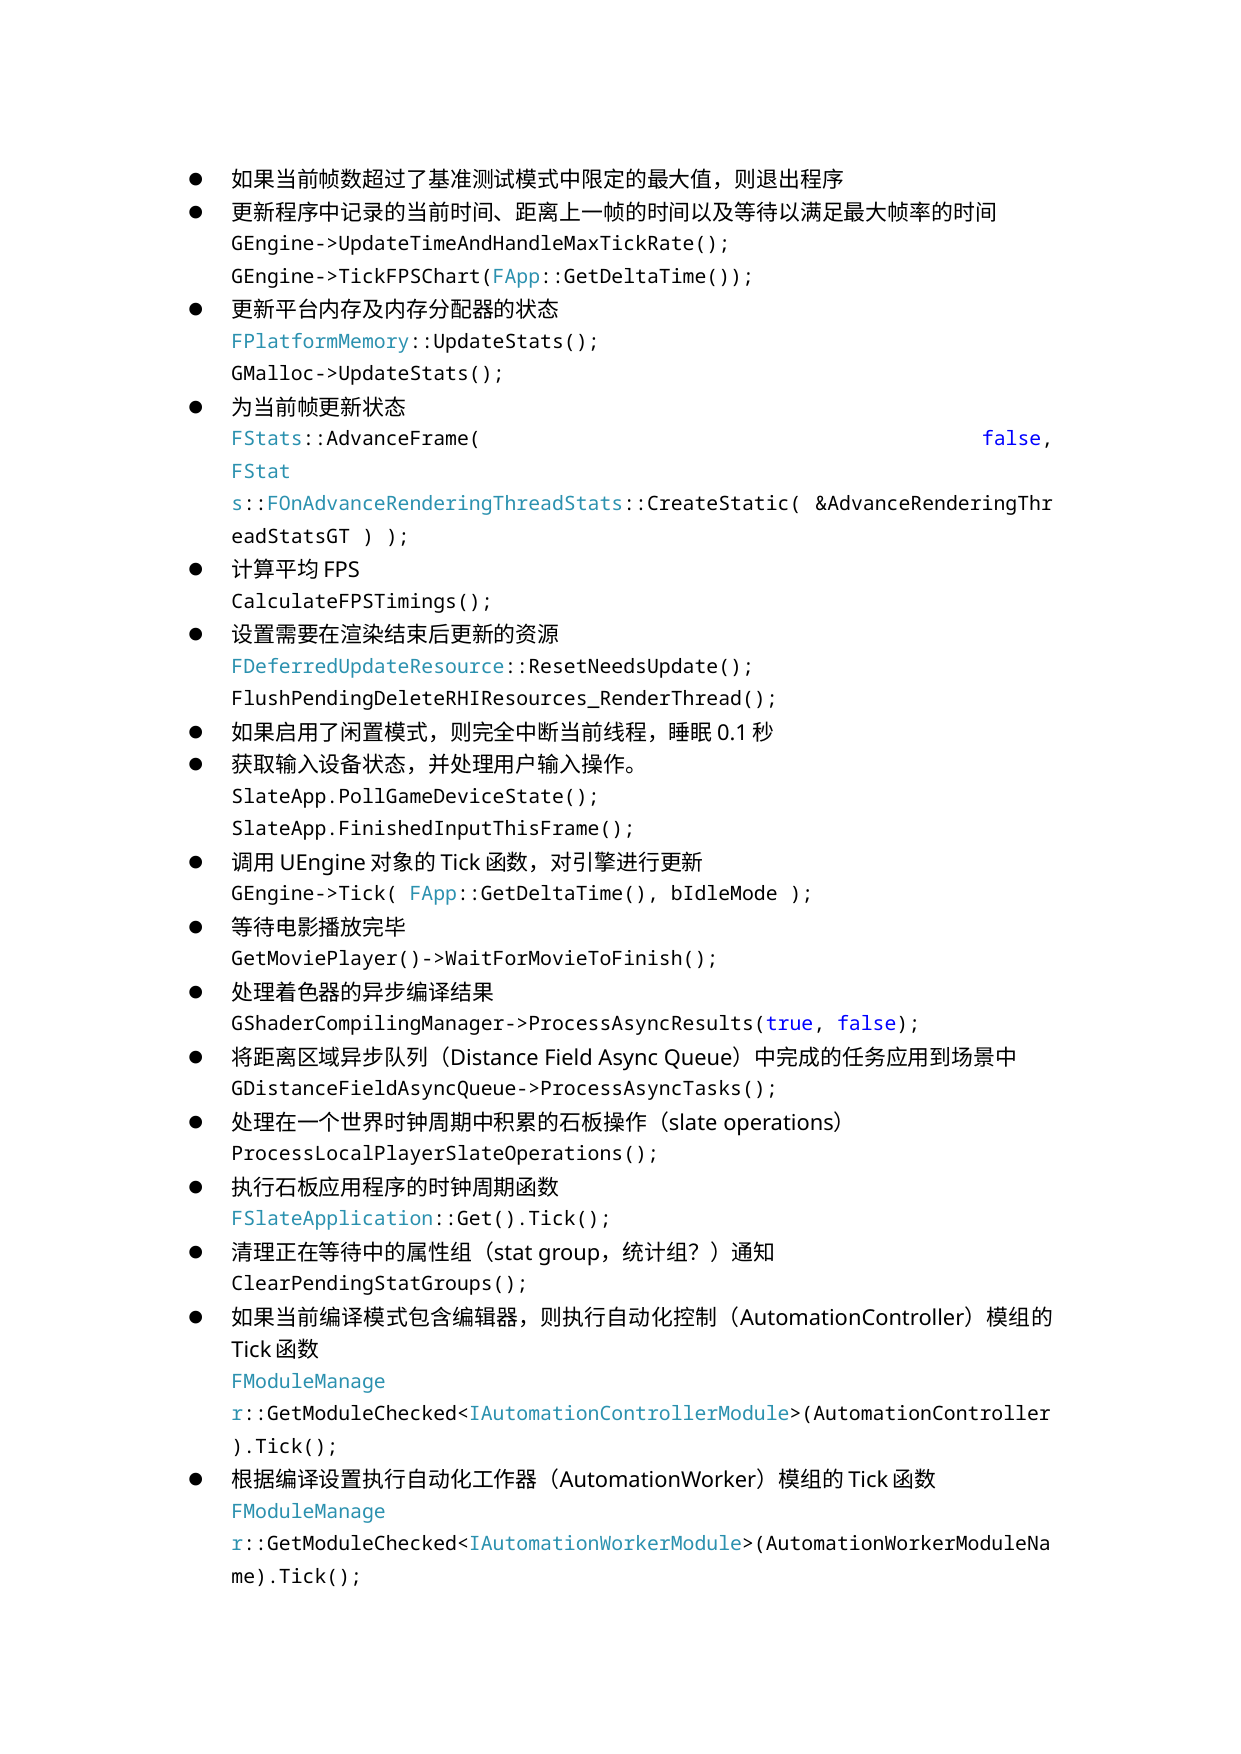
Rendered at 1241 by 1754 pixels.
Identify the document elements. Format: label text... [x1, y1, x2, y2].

list 设置需要在渲染结束后更新的资源 [187, 617, 1053, 649]
list 为当前帧更新状态 [187, 389, 1053, 422]
list GEngine->TickFPSChart(FApp::GetDeltaTime()); [231, 259, 1053, 292]
list 执行石板应用程序的时钟周期函数 [187, 1169, 1053, 1202]
list FModuleManager::GetModuleChecked<IAutomationControllerModule>(AutomationController).Tick(); [231, 1364, 1053, 1462]
list GEngine->UpdateTimeAndHandleMaxTickRate(); [231, 227, 1053, 259]
list ProcessLocalPlayerSlateOperations(); [231, 1137, 1053, 1169]
list 更新平台内存及内存分配器的状态 [187, 292, 1053, 324]
list SlateApp.FinishedInputThisFrame(); [231, 812, 1053, 844]
list 处理着色器的异步编译结果 [187, 974, 1053, 1007]
list FStats::AdvanceFrame( false, FStats::FOnAdvanceRenderingThreadStats::CreateStatic( &AdvanceRenderingThreadStatsGT ) ); [231, 517, 1053, 552]
list FDeferredUpdateResource::ResetNeedsUpdate(); [231, 649, 1053, 682]
list 如果当前帧数超过了基准测试模式中限定的最大值，则退出程序 [187, 162, 1053, 194]
list 如果当前编译模式包含编辑器，则执行自动化控制（AutomationController）模组的Tick函数 [187, 1299, 1053, 1364]
list CalculateFPSTimings(); [231, 584, 1053, 617]
list GMalloc->UpdateStats(); [231, 357, 1053, 389]
list 将距离区域异步队列（Distance Field Async Queue）中完成的任务应用到场景中 [187, 1039, 1053, 1072]
list FModuleManager::GetModuleChecked<IAutomationWorkerModule>(AutomationWorkerModuleName).Tick(); [231, 1494, 1053, 1592]
list 获取输入设备状态，并处理用户输入操作。 [187, 747, 1053, 779]
list FSlateApplication::Get().Tick(); [231, 1202, 1053, 1234]
list 根据编译设置执行自动化工作器（AutomationWorker）模组的Tick函数 [187, 1462, 1053, 1494]
list ClearPendingStatGroups(); [231, 1267, 1053, 1299]
list 如果启用了闲置模式，则完全中断当前线程，睡眠0.1秒 [187, 714, 1053, 747]
list GDistanceFieldAsyncQueue->ProcessAsyncTasks(); [231, 1072, 1053, 1104]
list 等待电影播放完毕 [187, 909, 1053, 942]
list FlushPendingDeleteRHIResources_RenderThread(); [231, 682, 1053, 714]
list FStats::AdvanceFrame( false, FStats::FOnAdvanceRenderingThreadStats::CreateStatic( &AdvanceRenderingThreadStatsGT ) ); [231, 422, 1053, 490]
list FPlatformMemory::UpdateStats(); [231, 324, 1053, 357]
list GEngine->Tick( FApp::GetDeltaTime(), bIdleMode ); [231, 877, 1053, 909]
list SlateApp.PollGameDeviceState(); [231, 779, 1053, 812]
list GShaderCompilingManager->ProcessAsyncResults(true, false); [231, 1007, 1053, 1039]
list 更新程序中记录的当前时间、距离上一帧的时间以及等待以满足最大帧率的时间 [187, 194, 1053, 227]
list 计算平均FPS [187, 552, 1053, 584]
list GetMoviePlayer()->WaitForMovieToFinish(); [231, 942, 1053, 974]
list 清理正在等待中的属性组（stat group，统计组？）通知 [187, 1234, 1053, 1267]
list 处理在一个世界时钟周期中积累的石板操作（slate operations） [187, 1104, 1053, 1137]
list 调用UEngine对象的Tick函数，对引擎进行更新 [187, 844, 1053, 877]
